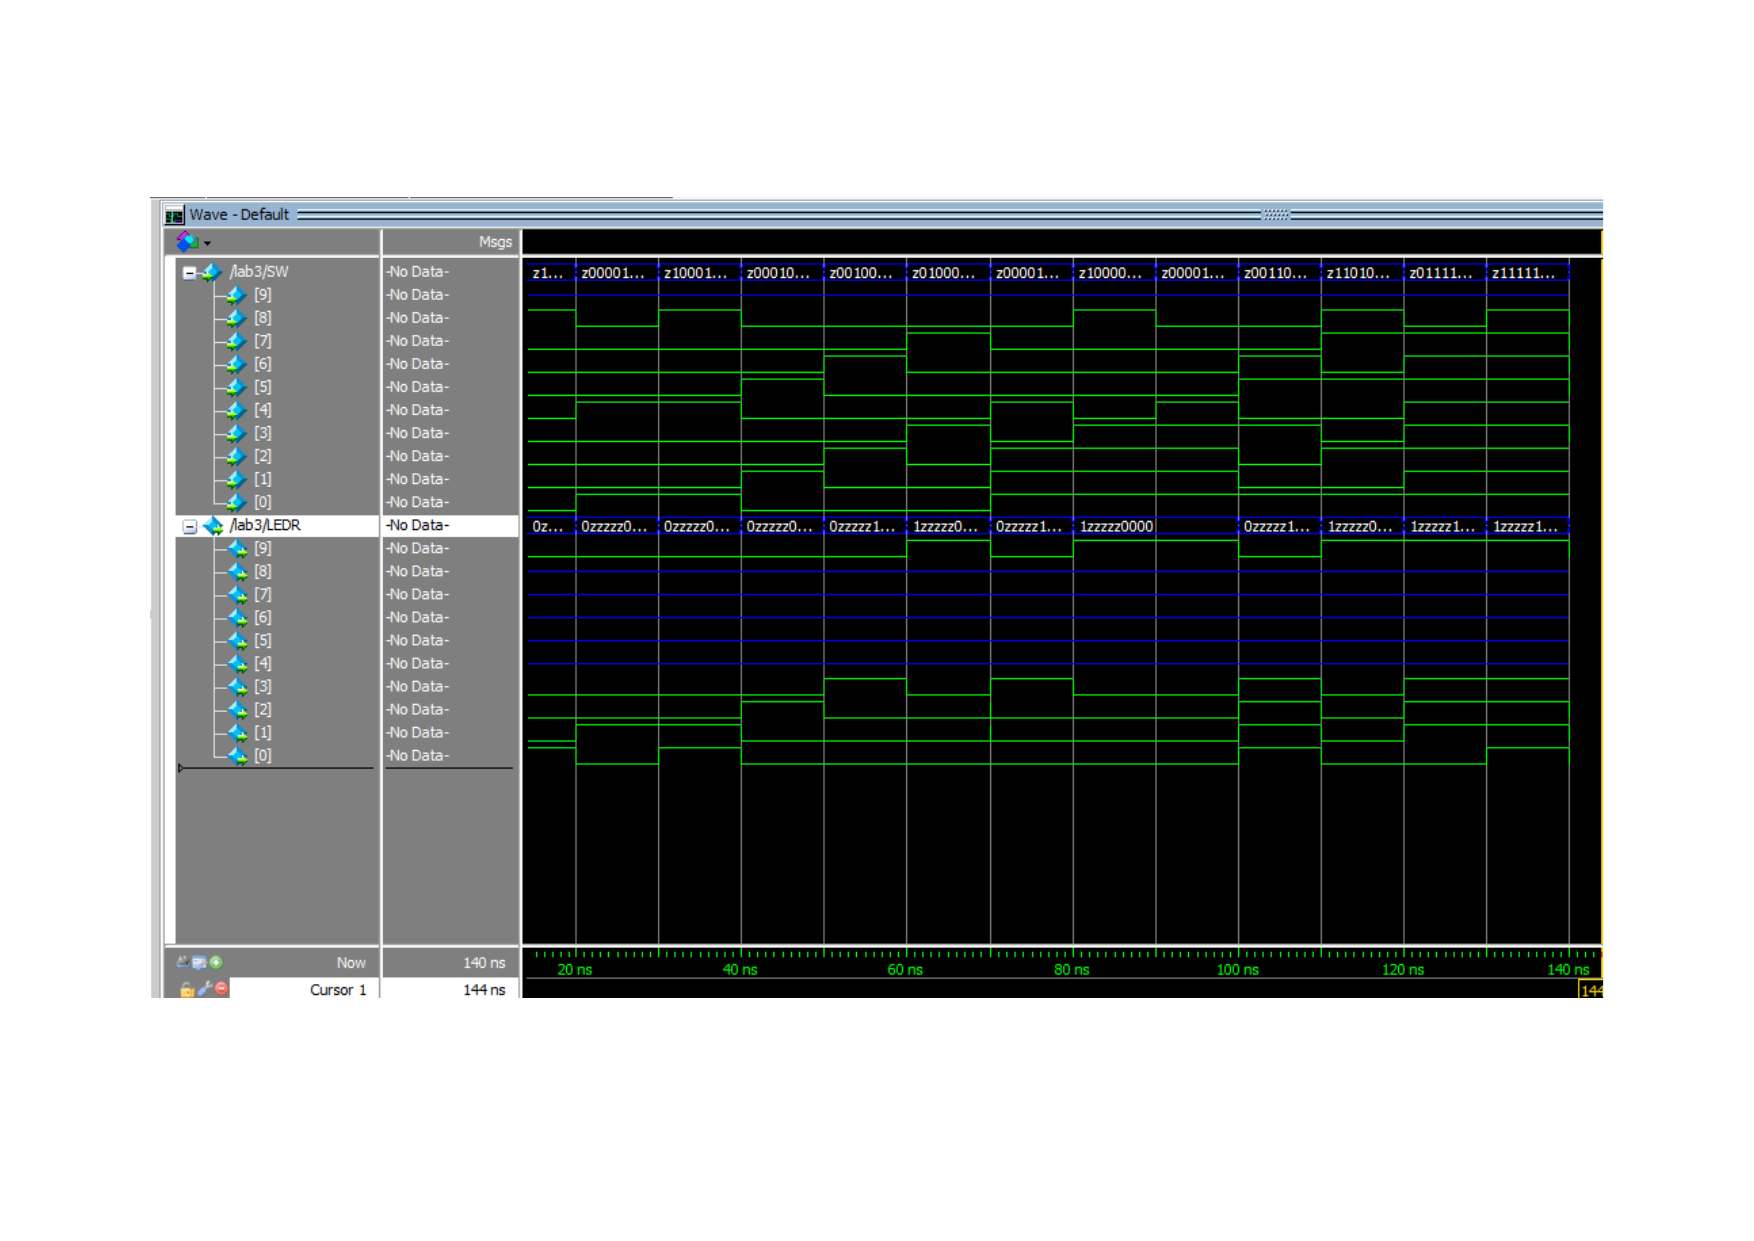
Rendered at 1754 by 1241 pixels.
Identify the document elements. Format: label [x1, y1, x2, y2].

picture [150, 197, 1604, 998]
